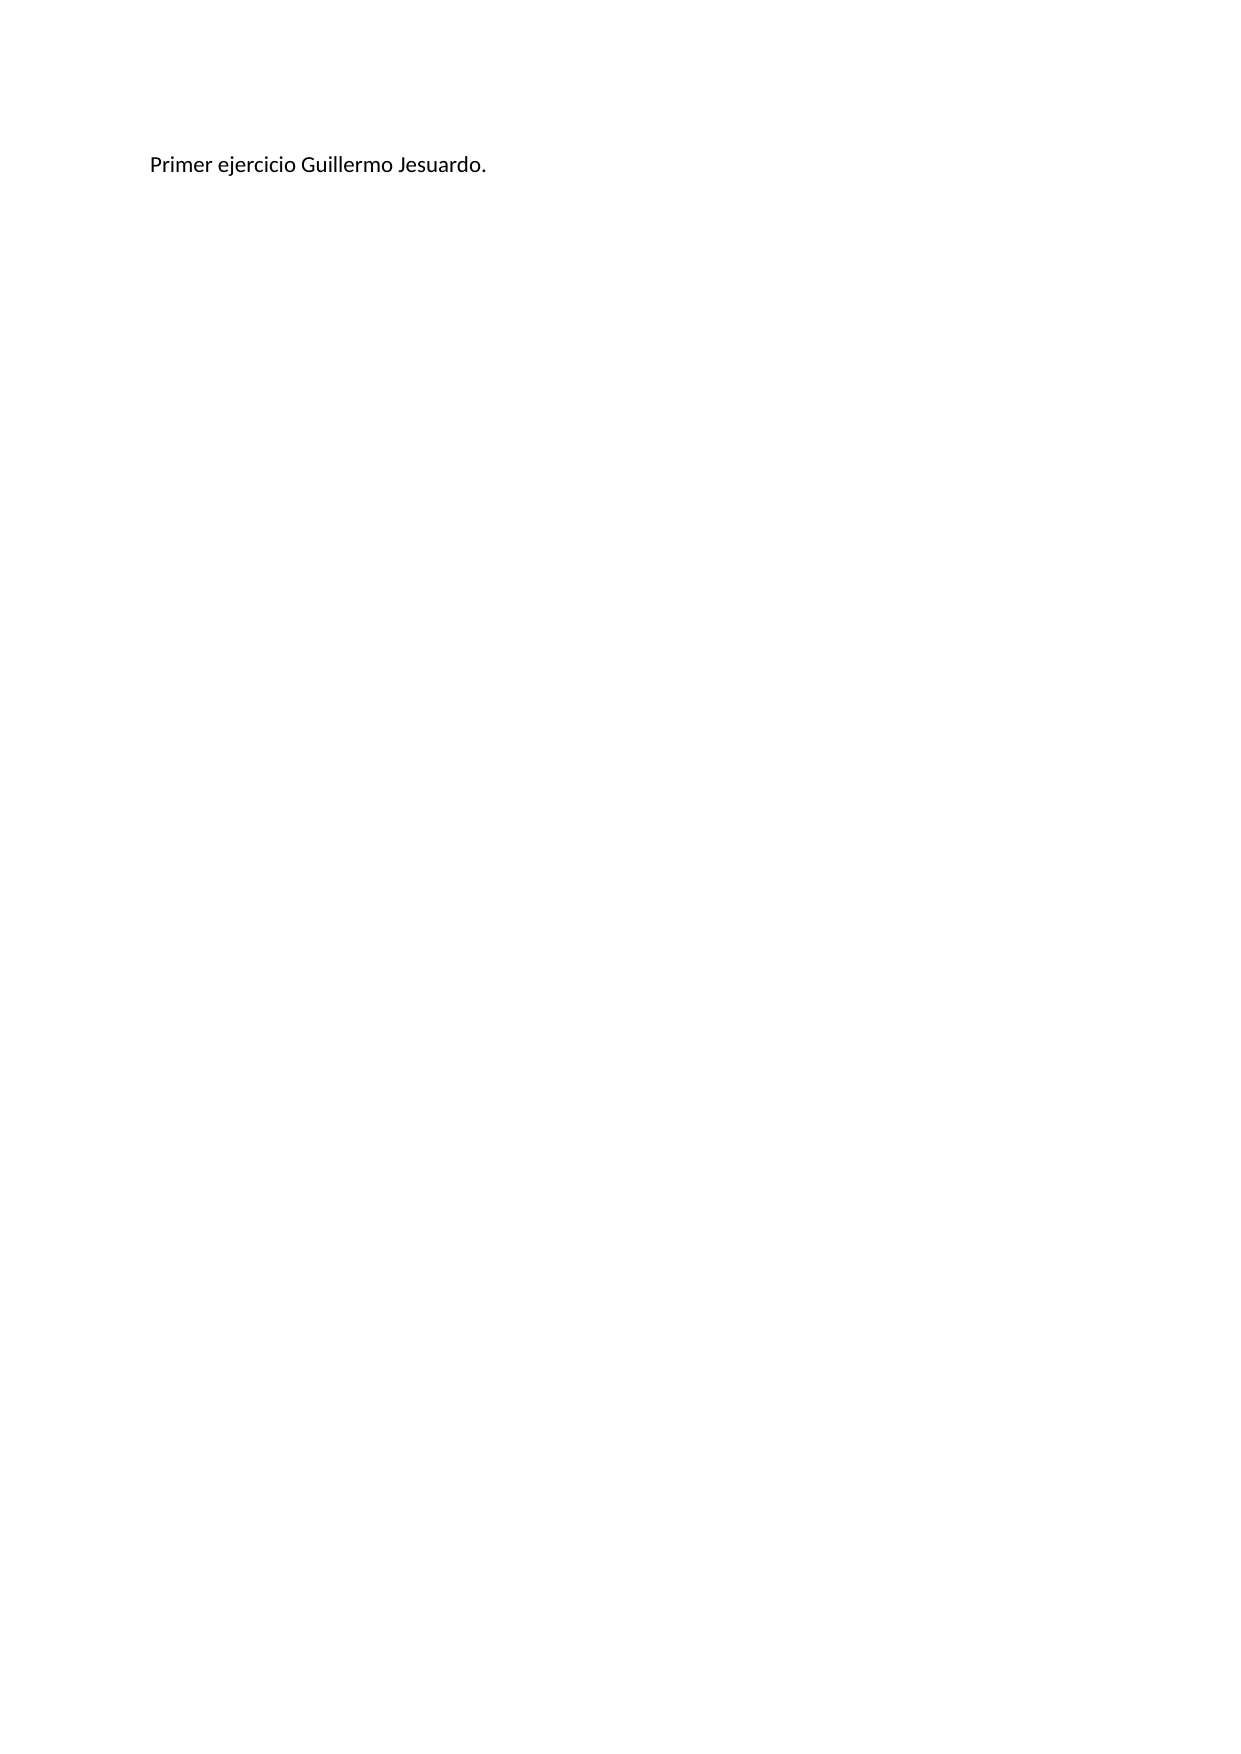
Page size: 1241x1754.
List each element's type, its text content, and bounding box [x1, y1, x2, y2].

text Primer ejercicio Guillermo Jesuardo. [150, 150, 1090, 178]
